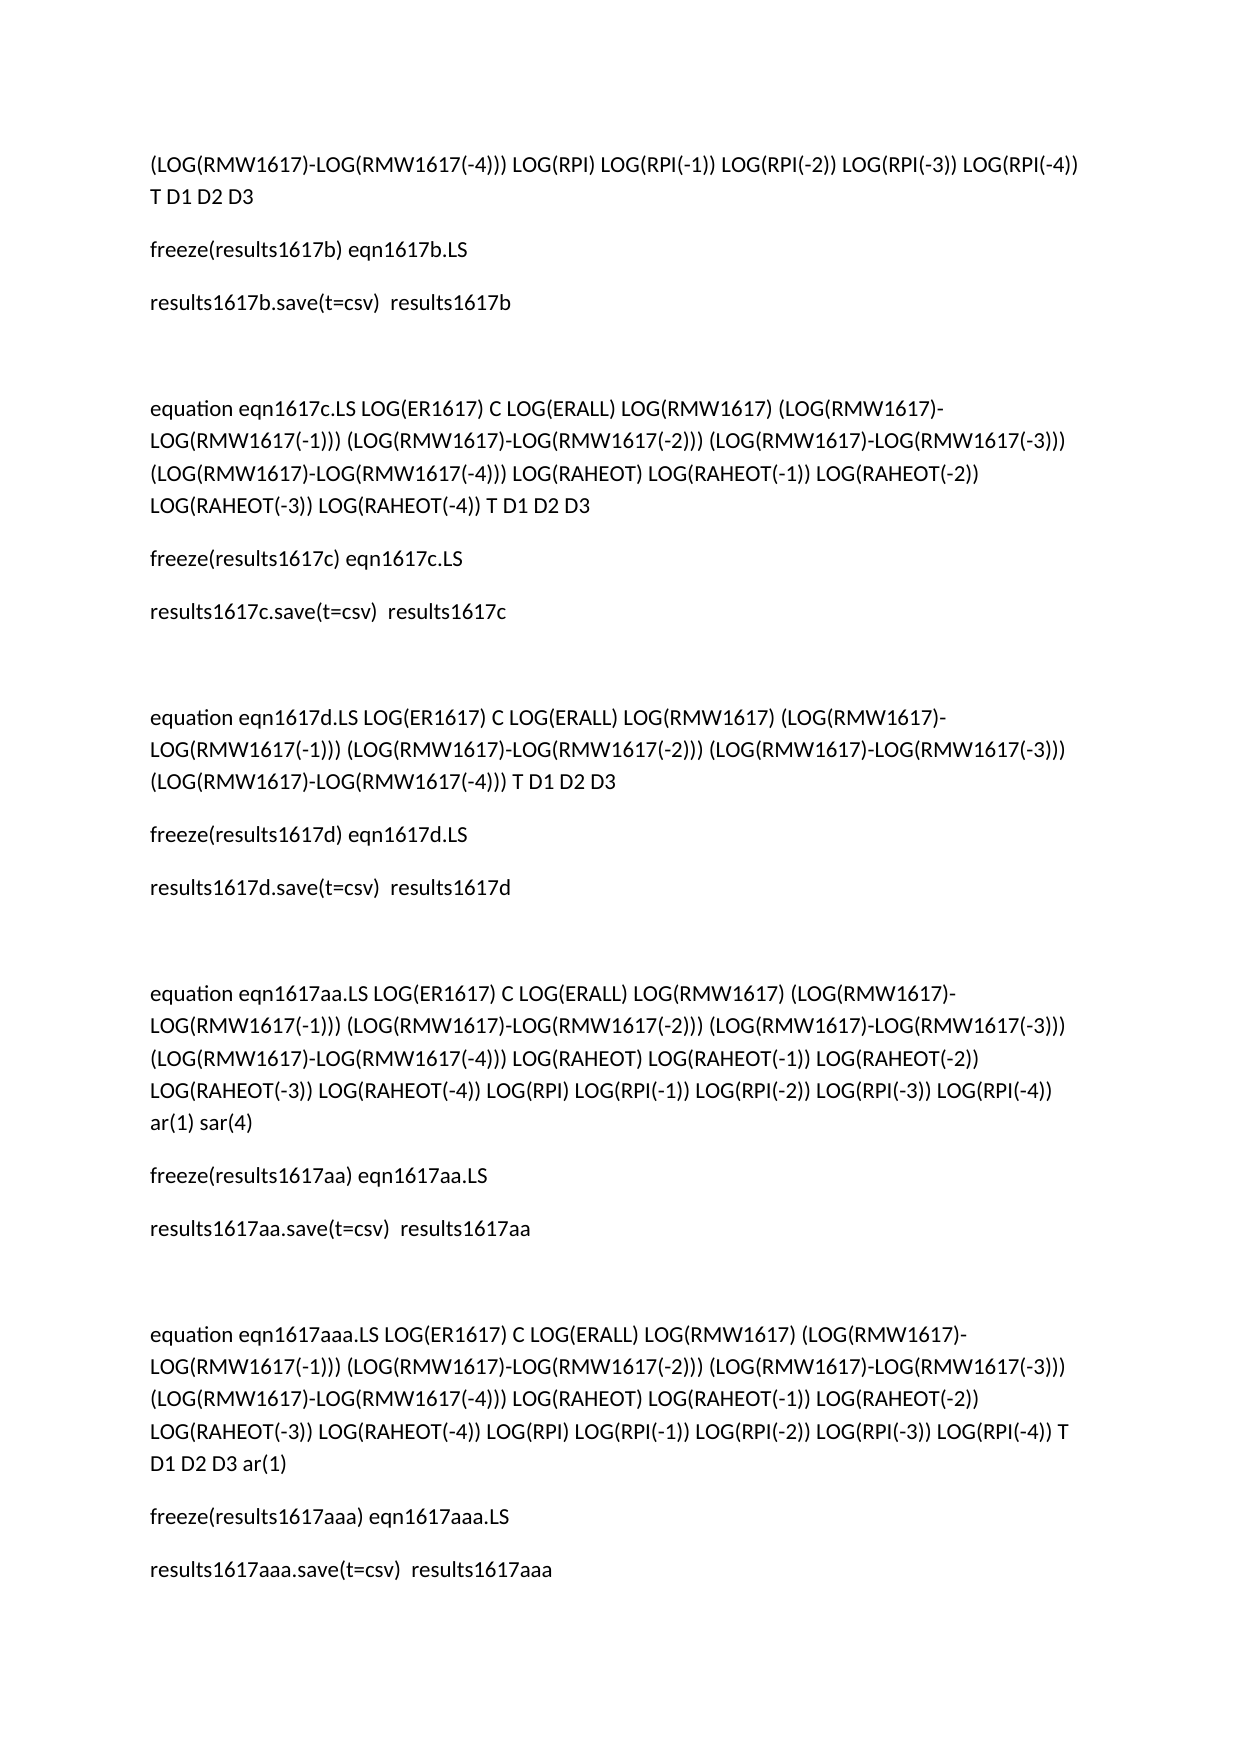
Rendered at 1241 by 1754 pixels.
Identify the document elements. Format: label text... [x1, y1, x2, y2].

text equation eqn1617c.LS LOG(ER1617) C LOG(ERALL) LOG(RMW1617) (LOG(RMW1617)-LOG(RMW1617(-1))) (LOG(RMW1617)-LOG(RMW1617(-2))) (LOG(RMW1617)-LOG(RMW1617(-3))) (LOG(RMW1617)-LOG(RMW1617(-4))) LOG(RAHEOT) LOG(RAHEOT(-1)) LOG(RAHEOT(-2)) LOG(RAHEOT(-3)) LOG(RAHEOT(-4)) T D1 D2 D3 [150, 394, 1090, 519]
text results1617aaa.save(t=csv) results1617aaa [150, 1555, 1090, 1583]
text freeze(results1617aa) eqn1617aa.LS [150, 1161, 1090, 1189]
text results1617c.save(t=csv) results1617c [150, 597, 1090, 625]
text equation eqn1617aaa.LS LOG(ER1617) C LOG(ERALL) LOG(RMW1617) (LOG(RMW1617)-LOG(RMW1617(-1))) (LOG(RMW1617)-LOG(RMW1617(-2))) (LOG(RMW1617)-LOG(RMW1617(-3))) (LOG(RMW1617)-LOG(RMW1617(-4))) LOG(RAHEOT) LOG(RAHEOT(-1)) LOG(RAHEOT(-2)) LOG(RAHEOT(-3)) LOG(RAHEOT(-4)) LOG(RPI) LOG(RPI(-1)) LOG(RPI(-2)) LOG(RPI(-3)) LOG(RPI(-4)) T D1 D2 D3 ar(1) [150, 1320, 1090, 1477]
text results1617b.save(t=csv) results1617b [150, 288, 1090, 316]
text results1617d.save(t=csv) results1617d [150, 873, 1090, 901]
text results1617aa.save(t=csv) results1617aa [150, 1214, 1090, 1242]
text freeze(results1617aaa) eqn1617aaa.LS [150, 1502, 1090, 1530]
text equation eqn1617aa.LS LOG(ER1617) C LOG(ERALL) LOG(RMW1617) (LOG(RMW1617)-LOG(RMW1617(-1))) (LOG(RMW1617)-LOG(RMW1617(-2))) (LOG(RMW1617)-LOG(RMW1617(-3))) (LOG(RMW1617)-LOG(RMW1617(-4))) LOG(RAHEOT) LOG(RAHEOT(-1)) LOG(RAHEOT(-2)) LOG(RAHEOT(-3)) LOG(RAHEOT(-4)) LOG(RPI) LOG(RPI(-1)) LOG(RPI(-2)) LOG(RPI(-3)) LOG(RPI(-4)) ar(1) sar(4) [150, 979, 1090, 1136]
text freeze(results1617b) eqn1617b.LS [150, 235, 1090, 263]
text freeze(results1617c) eqn1617c.LS [150, 544, 1090, 572]
text freeze(results1617d) eqn1617d.LS [150, 820, 1090, 848]
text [150, 150, 1090, 210]
text equation eqn1617d.LS LOG(ER1617) C LOG(ERALL) LOG(RMW1617) (LOG(RMW1617)-LOG(RMW1617(-1))) (LOG(RMW1617)-LOG(RMW1617(-2))) (LOG(RMW1617)-LOG(RMW1617(-3))) (LOG(RMW1617)-LOG(RMW1617(-4))) T D1 D2 D3 [150, 703, 1090, 795]
